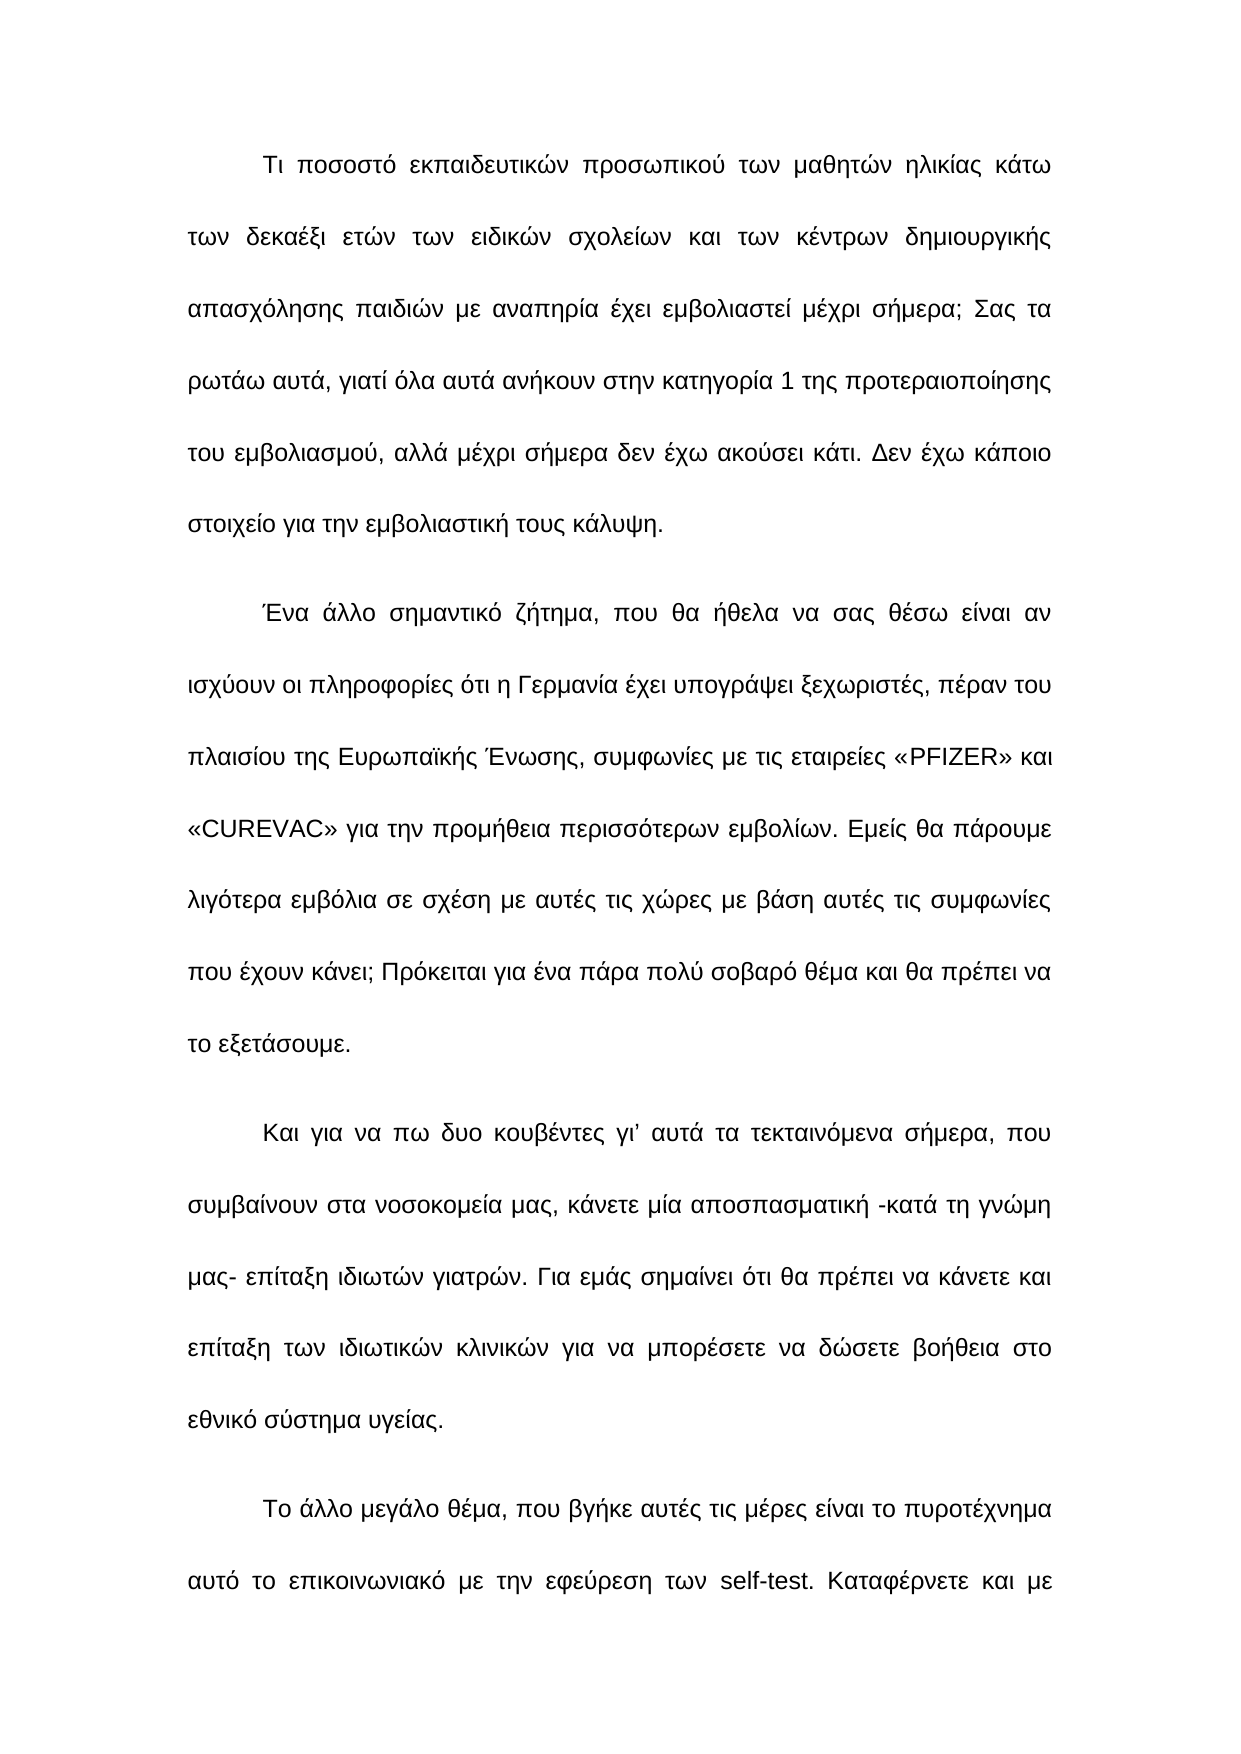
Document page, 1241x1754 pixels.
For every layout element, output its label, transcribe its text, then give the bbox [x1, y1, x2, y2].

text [187, 1494, 1053, 1594]
text Και για να πω δυο κουβέντες γι’ αυτά τα τεκταινόμενα σήμερα, που συμβαίνουν στα νοσοκομεία μας, κάνετε μία αποσπασματική -κατά τη γνώμη μας- επίταξη ιδιωτών γιατρών. Για εμάς σημαίνει ότι θα πρέπει να κάνετε και επίταξη των ιδιωτικών κλινικών για να μπορέσετε να δώσετε βοήθεια στο εθνικό σύστημα υγείας. [187, 1118, 1053, 1434]
text Ένα άλλο σημαντικό ζήτημα, που θα ήθελα να σας θέσω είναι αν ισχύουν οι πληροφορίες ότι η Γερμανία έχει υπογράψει ξεχωριστές, πέραν του πλαισίου της Ευρωπαϊκής Ένωσης, συμφωνίες με τις εταιρείες «PFIZER» και «CUREVAC» για την προμήθεια περισσότερων εμβολίων. Εμείς θα πάρουμε λιγότερα εμβόλια σε σχέση με αυτές τις χώρες με βάση αυτές τις συμφωνίες που έχουν κάνει; Πρόκειται για ένα πάρα πολύ σοβαρό θέμα και θα πρέπει να το εξετάσουμε. [187, 598, 1053, 1058]
text Τι ποσοστό εκπαιδευτικών προσωπικού των μαθητών ηλικίας κάτω των δεκαέξι ετών των ειδικών σχολείων και των κέντρων δημιουργικής απασχόλησης παιδιών με αναπηρία έχει εμβολιαστεί μέχρι σήμερα; Σας τα ρωτάω αυτά, γιατί όλα αυτά ανήκουν στην κατηγορία 1 της προτεραιοποίησης του εμβολιασμού, αλλά μέχρι σήμερα δεν έχω ακούσει κάτι. Δεν έχω κάποιο στοιχείο για την εμβολιαστική τους κάλυψη. [187, 150, 1053, 538]
